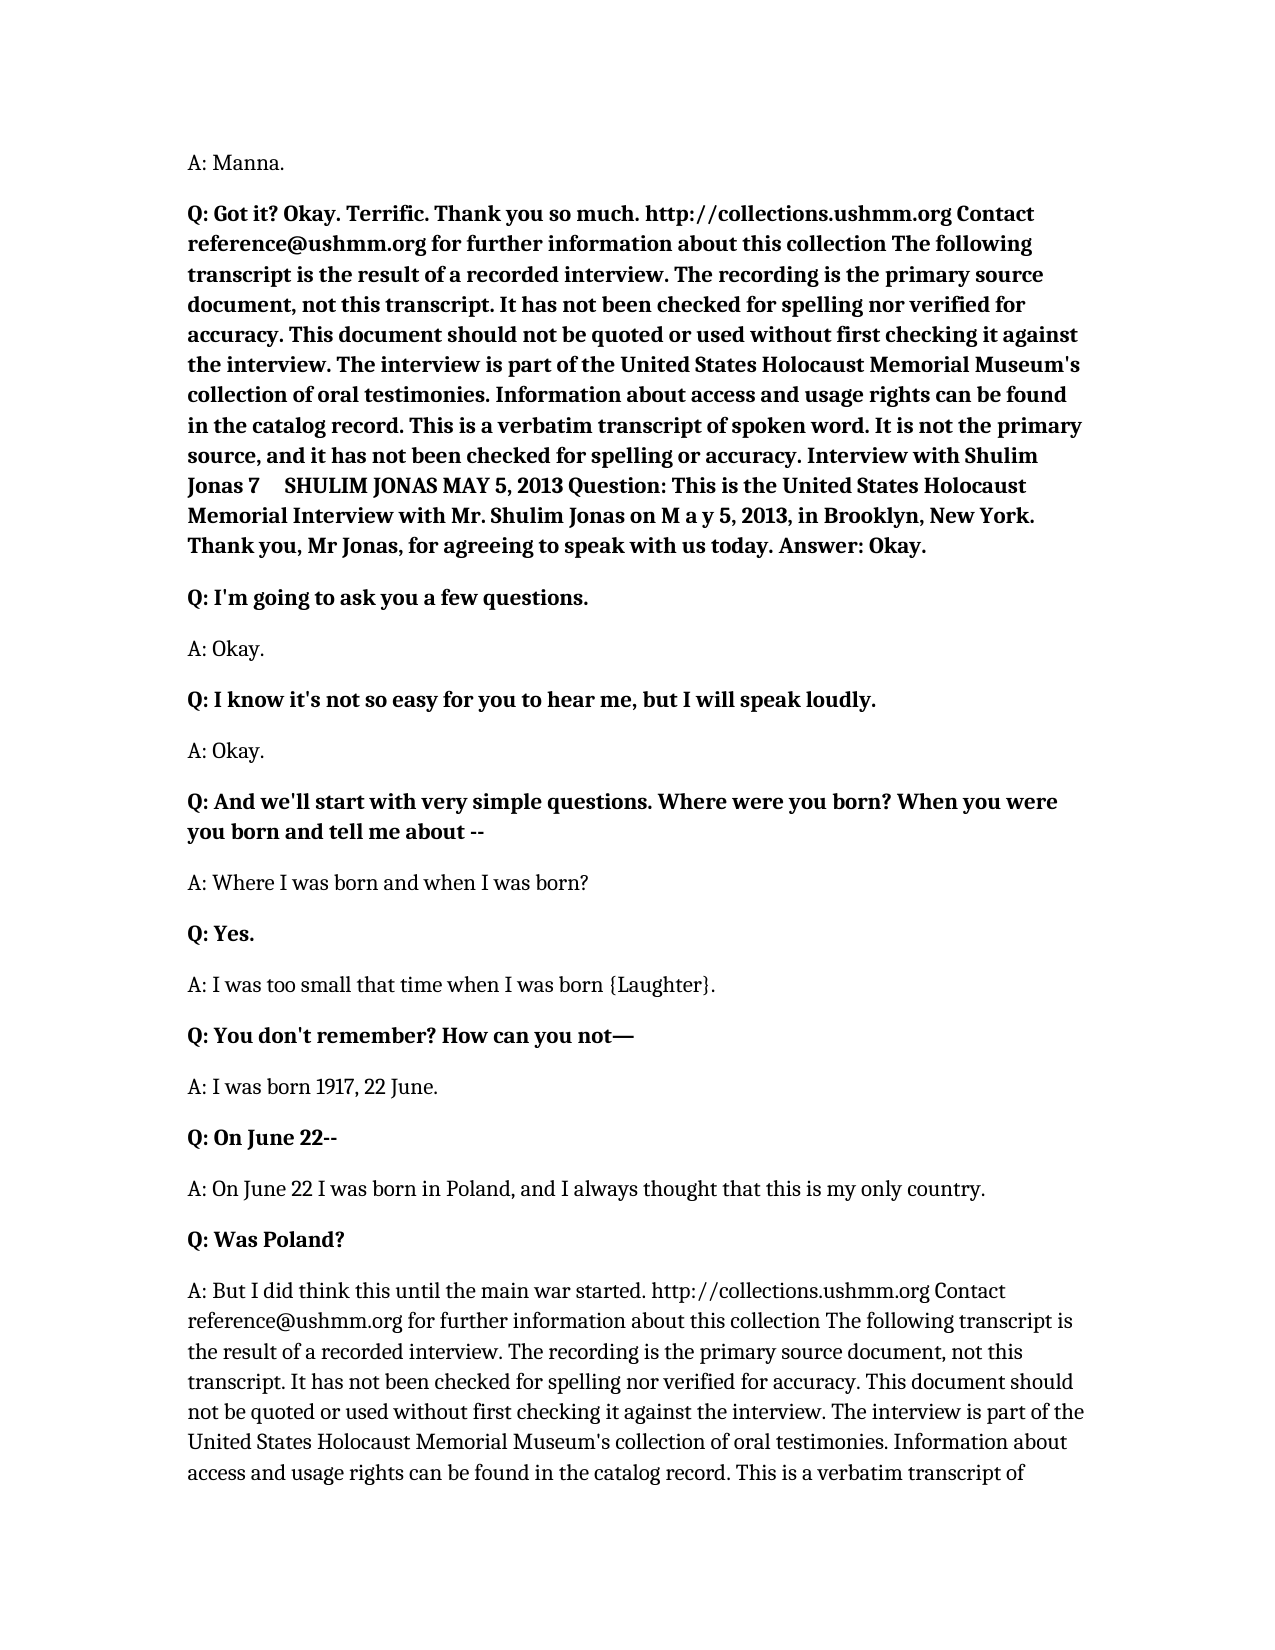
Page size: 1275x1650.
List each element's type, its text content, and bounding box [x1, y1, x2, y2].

text Q: Got it? Okay. Terrific. Thank you so much. http://collections.ushmm.org Contact reference@ushmm.org for further information about this collection The following transcript is the result of a recorded interview. The recording is the primary source document, not this transcript. It has not been checked for spelling nor verified for accuracy. This document should not be quoted or used without first checking it against the interview. The interview is part of the United States Holocaust Memorial Museum's collection of oral testimonies. Information about access and usage rights can be found in the catalog record. This is a verbatim transcript of spoken word. It is not the primary source, and it has not been checked for spelling or accuracy. Interview with Shulim Jonas 7 SHULIM JONAS MAY 5, 2013 Question: This is the United States Holocaust Memorial Interview with Mr. Shulim Jonas on M a y 5, 2013, in Brooklyn, New York. Thank you, Mr Jonas, for agreeing to speak with us today. Answer: Okay. [187, 201, 1087, 560]
text A: I was too small that time when I was born {Laughter}. [187, 972, 1087, 998]
text Q: Yes. [187, 921, 1087, 947]
text A: Manna. [187, 150, 1087, 176]
text Q: You don't remember? How can you not— [187, 1023, 1087, 1049]
text A: I was born 1917, 22 June. [187, 1074, 1087, 1100]
text Q: I'm going to ask you a few questions. [187, 584, 1087, 611]
text A: On June 22 I was born in Poland, and I always thought that this is my only country. [187, 1176, 1087, 1202]
text A: Okay. [187, 737, 1087, 764]
text Q: And we'll start with very simple questions. Where were you born? When you were you born and tell me about -- [187, 788, 1087, 845]
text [187, 1278, 1087, 1486]
text A: Okay. [187, 635, 1087, 662]
text Q: I know it's not so easy for you to hear me, but I will speak loudly. [187, 686, 1087, 713]
text Q: On June 22-- [187, 1125, 1087, 1151]
text A: Where I was born and when I was born? [187, 870, 1087, 896]
text Q: Was Poland? [187, 1227, 1087, 1253]
